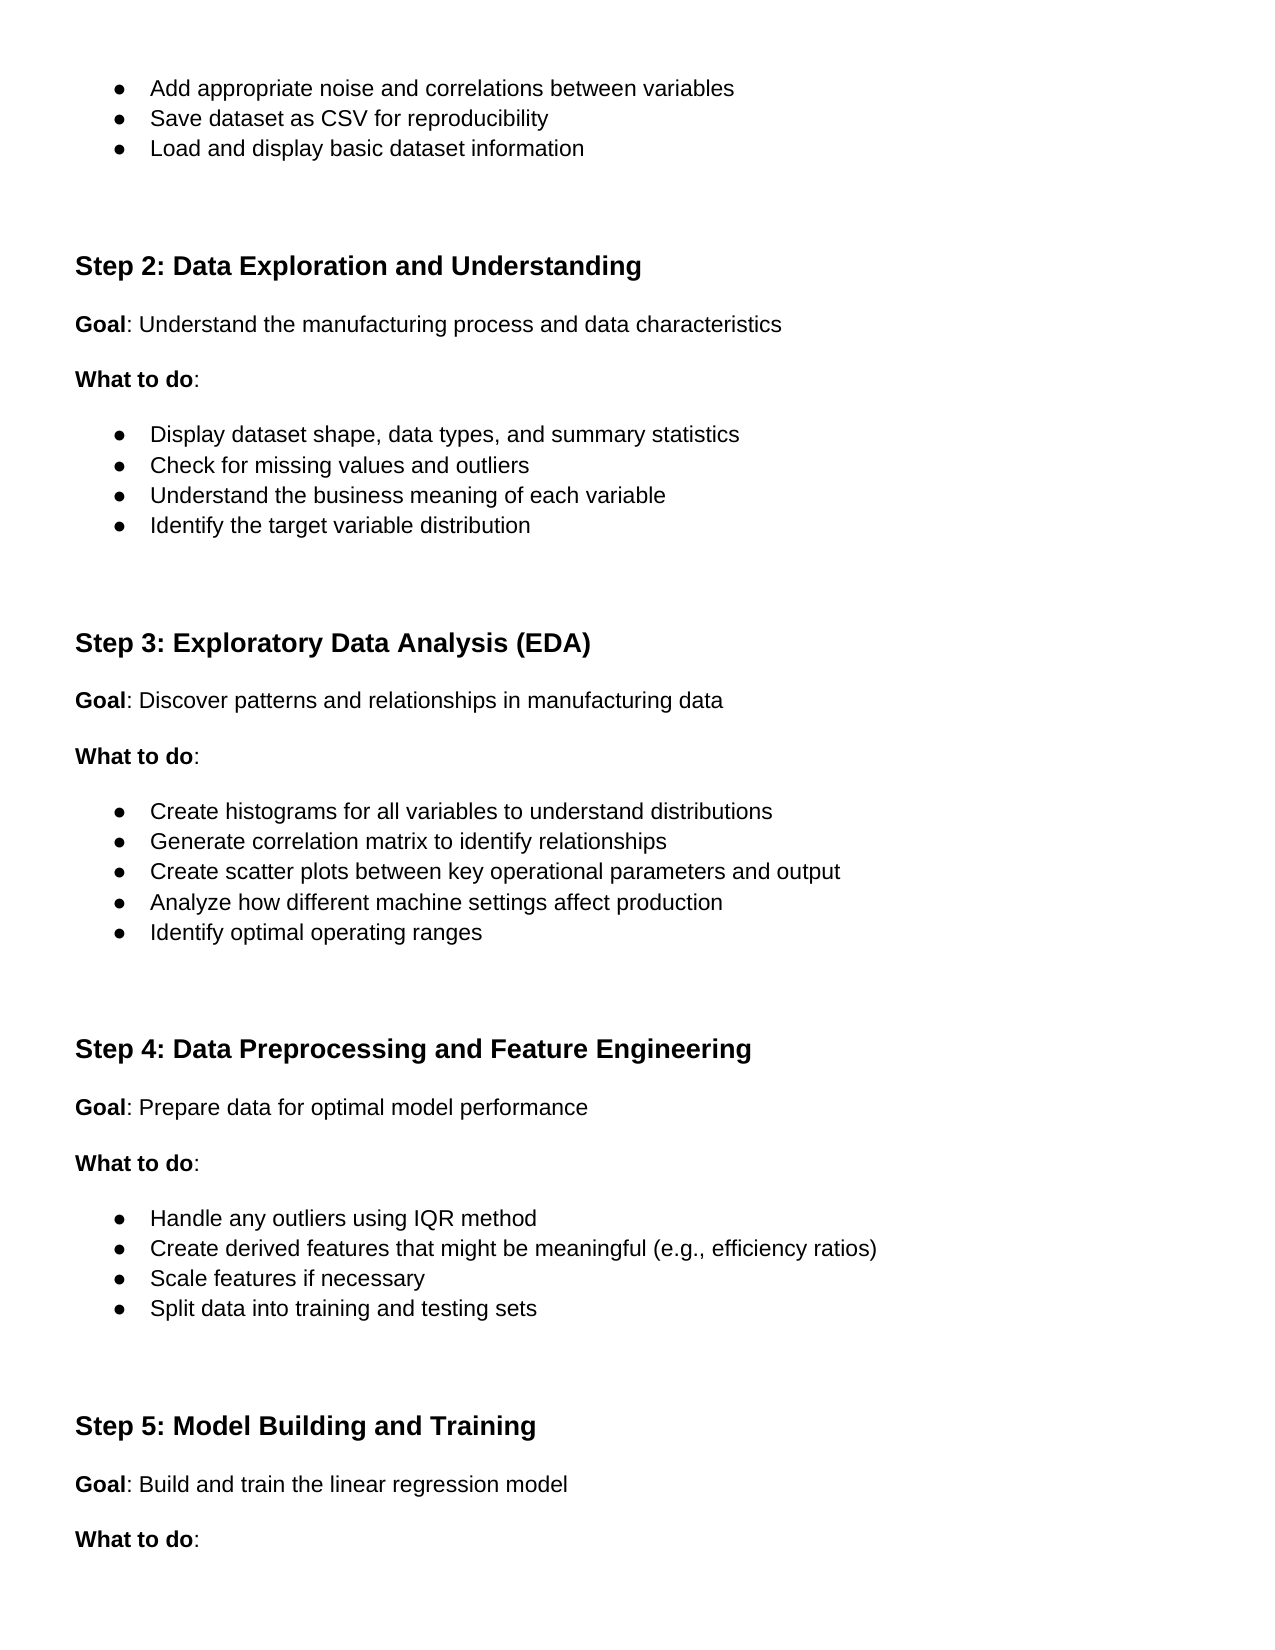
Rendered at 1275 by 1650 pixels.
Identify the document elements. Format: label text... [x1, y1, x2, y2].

text Goal: Discover patterns and relationships in manufacturing data [75, 687, 1200, 714]
text Goal: Prepare data for optimal model performance [75, 1094, 1200, 1121]
list Split data into training and testing sets [112, 1295, 1200, 1322]
list Save dataset as CSV for reproducibility [112, 105, 1200, 132]
list Identify the target variable distribution [112, 512, 1200, 538]
text Goal: Build and train the linear regression model [75, 1471, 1200, 1497]
list Display dataset shape, data types, and summary statistics [112, 421, 1200, 448]
subtitle Step 5: Model Building and Training [75, 1410, 1200, 1441]
list Generate correlation matrix to identify relationships [112, 828, 1200, 854]
list Handle any outliers using IQR method [112, 1205, 1200, 1231]
list Scale features if necessary [112, 1265, 1200, 1291]
list Create histograms for all variables to understand distributions [112, 798, 1200, 824]
text What to do: [75, 743, 1200, 769]
list Analyze how different machine settings affect production [112, 888, 1200, 915]
list Load and display basic dataset information [112, 135, 1200, 162]
list Create scatter plots between key operational parameters and output [112, 858, 1200, 885]
text What to do: [75, 1526, 1200, 1552]
list Create derived features that might be meaningful (e.g., efficiency ratios) [112, 1235, 1200, 1261]
list Understand the business meaning of each variable [112, 482, 1200, 508]
list Identify optimal operating ranges [112, 919, 1200, 945]
list Check for missing values and outliers [112, 452, 1200, 478]
text What to do: [75, 1149, 1200, 1176]
text What to do: [75, 366, 1200, 392]
subtitle Step 3: Exploratory Data Analysis (EDA) [75, 627, 1200, 658]
list Add appropriate noise and correlations between variables [112, 75, 1200, 101]
subtitle Step 4: Data Preprocessing and Feature Engineering [75, 1033, 1200, 1064]
text Goal: Understand the manufacturing process and data characteristics [75, 311, 1200, 337]
subtitle Step 2: Data Exploration and Understanding [75, 250, 1200, 281]
